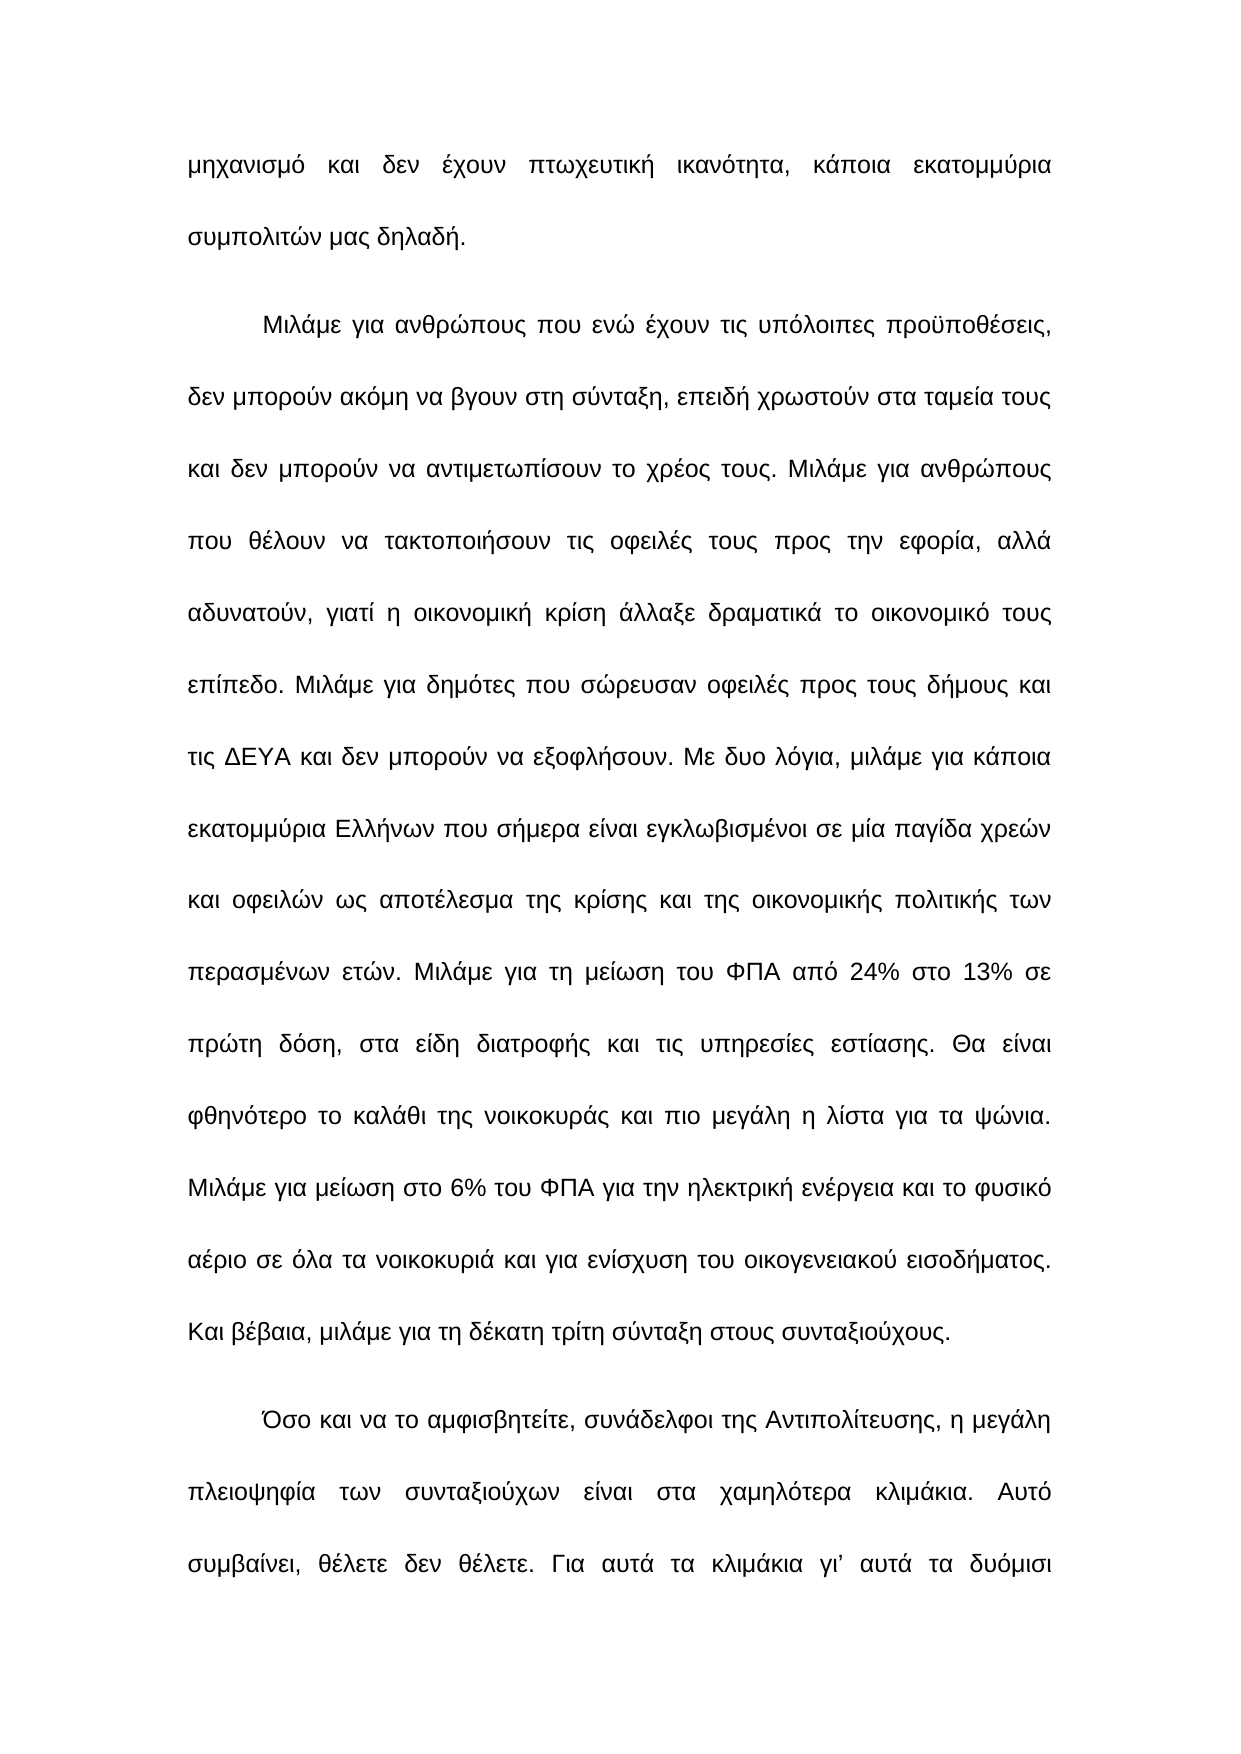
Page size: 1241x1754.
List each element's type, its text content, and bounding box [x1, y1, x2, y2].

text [187, 150, 1053, 251]
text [187, 1405, 1053, 1578]
text Μιλάμε για ανθρώπους που ενώ έχουν τις υπόλοιπες προϋποθέσεις, δεν μπορούν ακόμη να βγουν στη σύνταξη, επειδή χρωστούν στα ταμεία τους και δεν μπορούν να αντιμετωπίσουν το χρέος τους. Μιλάμε για ανθρώπους που θέλουν να τακτοποιήσουν τις οφειλές τους προς την εφορία, αλλά αδυνατούν, γιατί η οικονομική κρίση άλλαξε δραματικά το οικονομικό τους επίπεδο. Μιλάμε για δημότες που σώρευσαν οφειλές προς τους δήμους και τις ΔΕΥΑ και δεν μπορούν να εξοφλήσουν. Με δυο λόγια, μιλάμε για κάποια εκατομμύρια Ελλήνων που σήμερα είναι εγκλωβισμένοι σε μία παγίδα χρεών και οφειλών ως αποτέλεσμα της κρίσης και της οικονομικής πολιτικής των περασμένων ετών. Μιλάμε για τη μείωση του ΦΠΑ από 24% στο 13% σε πρώτη δόση, στα είδη διατροφής και τις υπηρεσίες εστίασης. Θα είναι φθηνότερο το καλάθι της νοικοκυράς και πιο μεγάλη η λίστα για τα ψώνια. Μιλάμε για μείωση στο 6% του ΦΠΑ για την ηλεκτρική ενέργεια και το φυσικό αέριο σε όλα τα νοικοκυριά και για ενίσχυση του οικογενειακού εισοδήματος. Και βέβαια, μιλάμε για τη δέκατη τρίτη σύνταξη στους συνταξιούχους. [187, 310, 1053, 1345]
